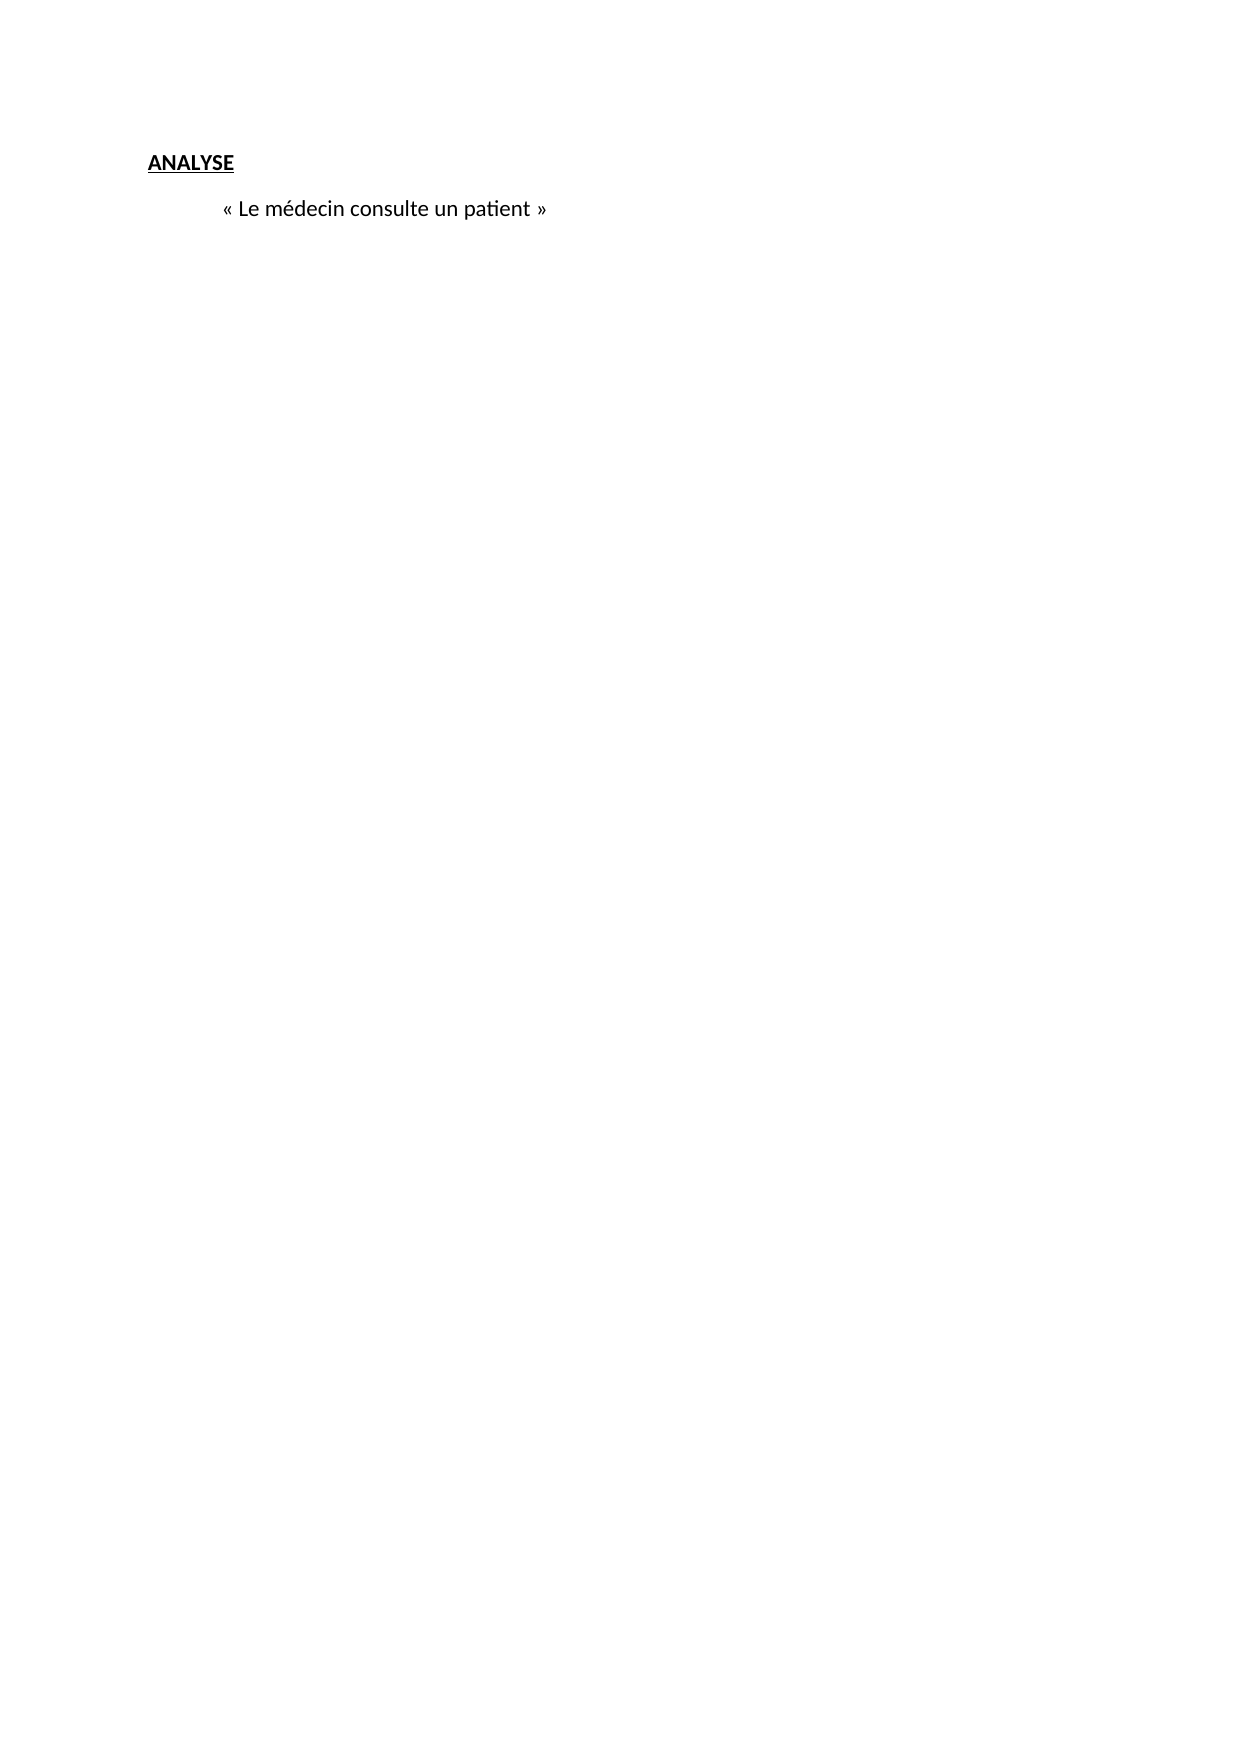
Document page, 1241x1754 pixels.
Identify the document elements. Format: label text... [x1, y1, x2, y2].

text « Le médecin consulte un patient » [148, 194, 1093, 222]
text ANALYSE [148, 148, 1093, 176]
